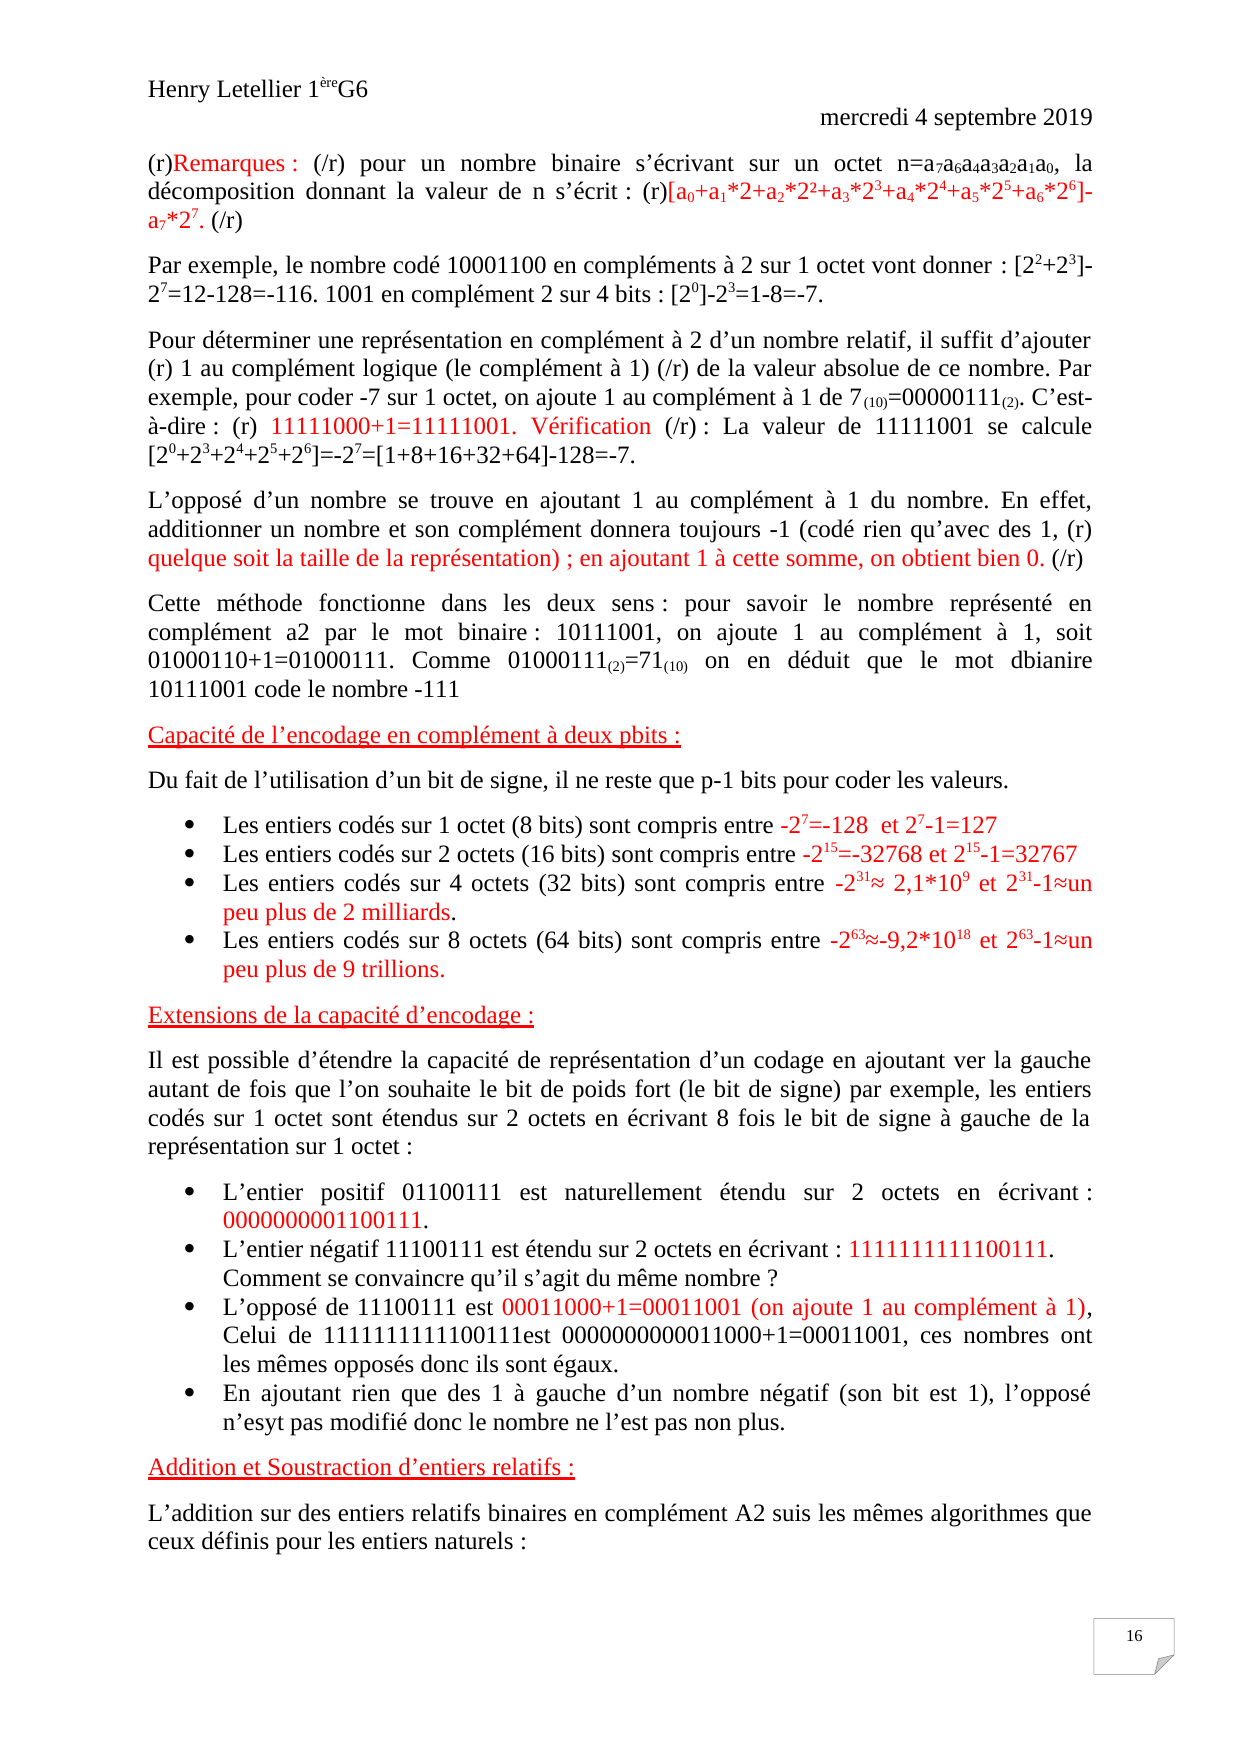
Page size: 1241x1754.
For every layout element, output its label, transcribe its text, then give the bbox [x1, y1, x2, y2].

text Il est possible d’étendre la capacité de représentation d’un codage en ajoutant ver la gauche autant de fois que l’on souhaite le bit de poids fort (le bit de signe) par exemple, les entiers codés sur 1 octet sont étendus sur 2 octets en écrivant 8 fois le bit de signe à gauche de la représentation sur 1 octet : [148, 1045, 1093, 1160]
text Pour déterminer une représentation en complément à 2 d’un nombre relatif, il suffit d’ajouter (r) 1 au complément logique (le complément à 1) (/r) de la valeur absolue de ce nombre. Par exemple, pour coder -7 sur 1 octet, on ajoute 1 au complément à 1 de 7(10)=00000111(2). C’est-à-dire : (r) 11111000+1=11111001. Vérification (/r) : La valeur de 11111001 se calcule [20+23+24+25+26]=-27=[1+8+16+32+64]-128=-7. [148, 325, 1093, 468]
text Du fait de l’utilisation d’un bit de signe, il ne reste que p-1 bits pour coder les valeurs. [148, 765, 1093, 794]
text L’opposé d’un nombre se trouve en ajoutant 1 au complément à 1 du nombre. En effet, additionner un nombre et son complément donnera toujours -1 (codé rien qu’avec des 1, (r) quelque soit la taille de la représentation) ; en ajoutant 1 à cette somme, on obtient bien 0. (/r) [148, 485, 1093, 571]
list Les entiers codés sur 1 octet (8 bits) sont compris entre -27=-128 et 27-1=127 [185, 811, 1093, 839]
list Comment se convaincre qu’il s’agit du même nombre ? [223, 1263, 1093, 1292]
list L’entier positif 01100111 est naturellement étendu sur 2 octets en écrivant : 0000000001100111. [185, 1177, 1093, 1234]
text Extensions de la capacité d’encodage : [148, 1000, 1093, 1028]
text Capacité de l’encodage en complément à deux pbits : [148, 720, 1093, 748]
list L’opposé de 11100111 est 00011000+1=00011001 (on ajoute 1 au complément à 1), Celui de 1111111111100111est 0000000000011000+1=00011001, ces nombres ont les mêmes opposés donc ils sont égaux. [185, 1292, 1093, 1378]
text L’addition sur des entiers relatifs binaires en complément A2 suis les mêmes algorithmes que ceux définis pour les entiers naturels : [148, 1498, 1093, 1555]
list Les entiers codés sur 4 octets (32 bits) sont compris entre -231≈ 2,1*109 et 231-1≈un peu plus de 2 milliards. [185, 868, 1093, 926]
list L’entier négatif 11100111 est étendu sur 2 octets en écrivant : 1111111111100111. [185, 1234, 1093, 1263]
list En ajoutant rien que des 1 à gauche d’un nombre négatif (son bit est 1), l’opposé n’esyt pas modifié donc le nombre ne l’est pas non plus. [185, 1378, 1093, 1436]
text Addition et Soustraction d’entiers relatifs : [148, 1452, 1093, 1481]
text Par exemple, le nombre codé 10001100 en compléments à 2 sur 1 octet vont donner : [22+23]-27=12-128=-116. 1001 en complément 2 sur 4 bits : [20]-23=1-8=-7. [148, 251, 1093, 308]
text Cette méthode fonctionne dans les deux sens : pour savoir le nombre représenté en complément a2 par le mot binaire : 10111001, on ajoute 1 au complément à 1, soit 01000110+1=01000111. Comme 01000111(2)=71(10) on en déduit que le mot dbianire 10111001 code le nombre -111 [148, 588, 1093, 703]
text (r)Remarques : (/r) pour un nombre binaire s’écrivant sur un octet n=a7a6a4a3a2a1a0, la décomposition donnant la valeur de n s’écrit : (r)[a0+a1*2+a2*2²+a3*23+a4*24+a5*25+a6*26]-a7*27. (/r) [148, 148, 1093, 234]
list Les entiers codés sur 8 octets (64 bits) sont compris entre -263≈-9,2*1018 et 263-1≈un peu plus de 9 trillions. [185, 926, 1093, 983]
list Les entiers codés sur 2 octets (16 bits) sont compris entre -215=-32768 et 215-1=32767 [185, 839, 1093, 868]
